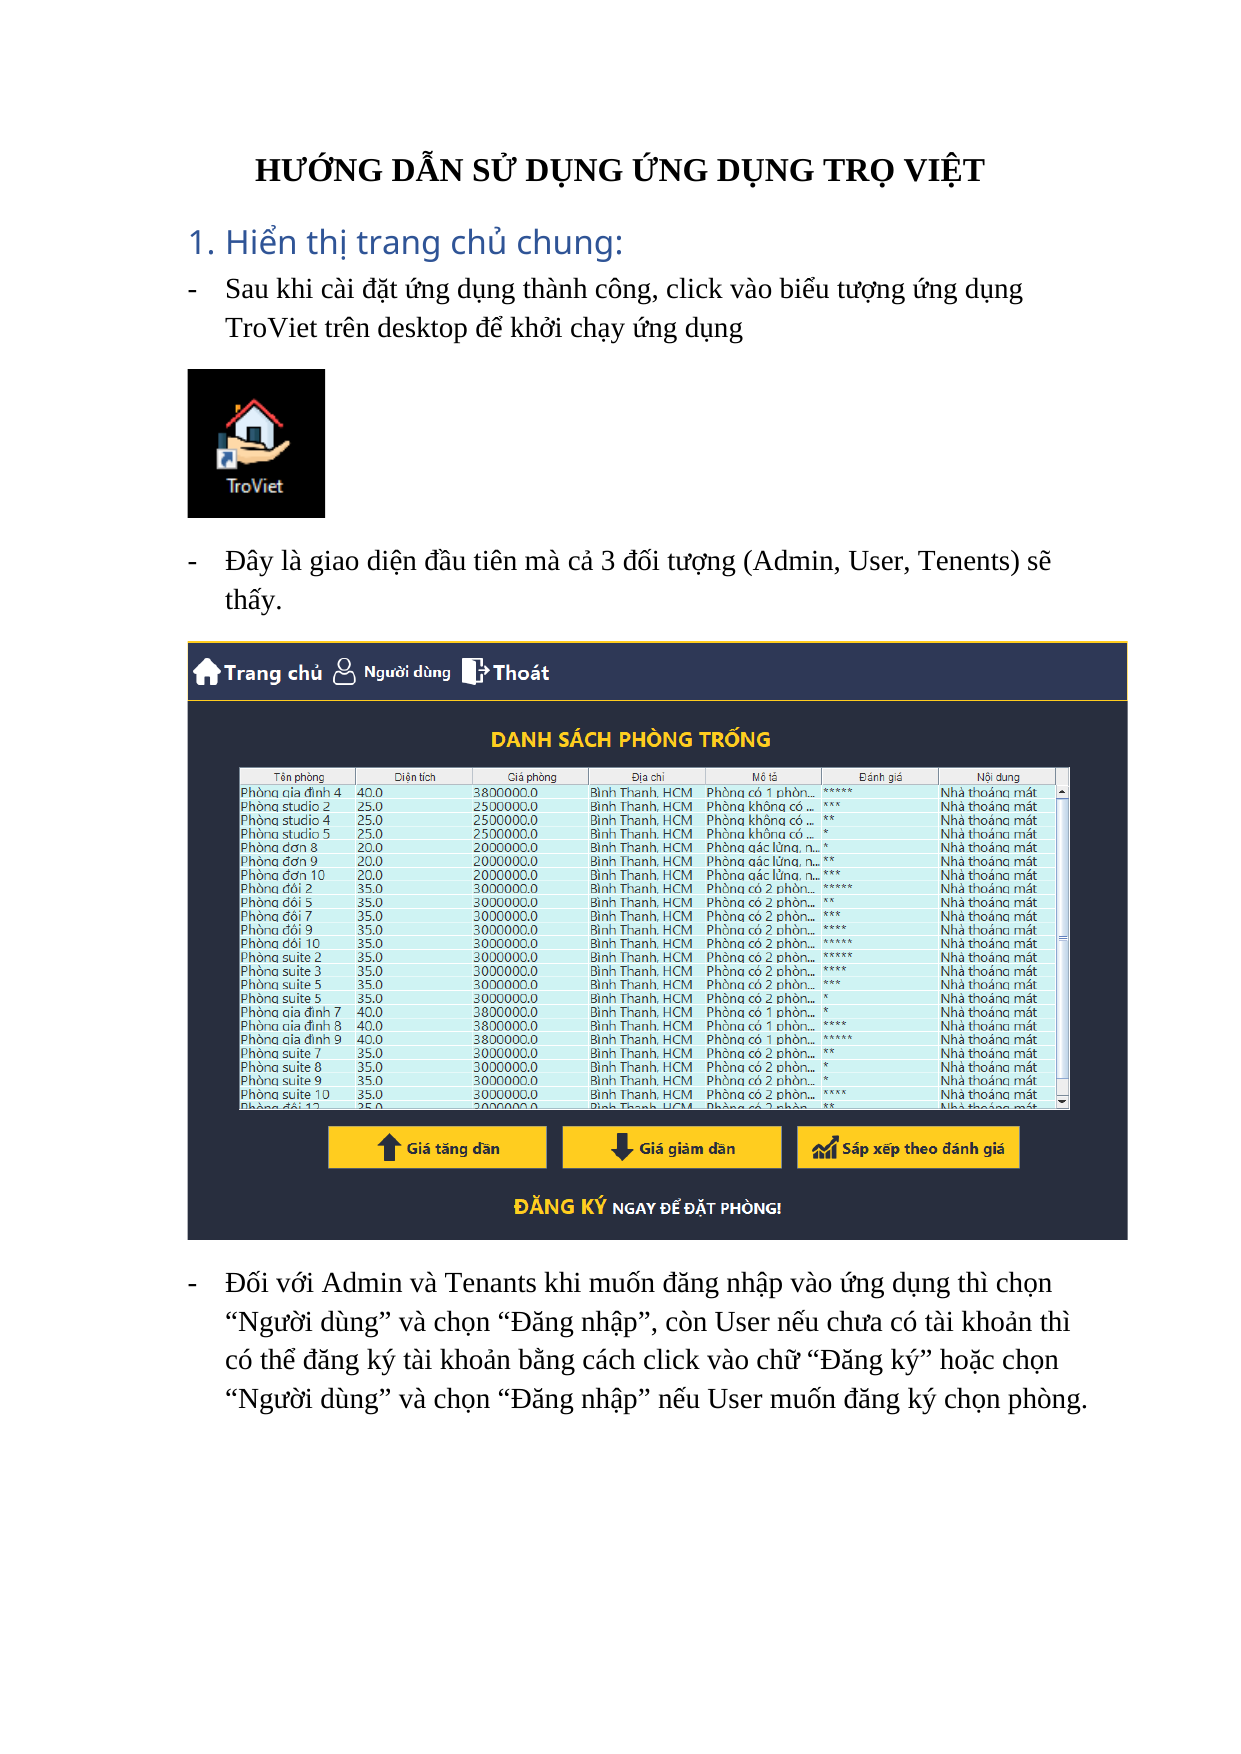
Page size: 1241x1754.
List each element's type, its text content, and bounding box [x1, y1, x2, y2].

subtitle Hiển thị trang chủ chung: [187, 219, 1090, 264]
picture [187, 641, 1128, 1240]
text HƯỚNG DẪN SỬ DỤNG ỨNG DỤNG TRỌ VIỆT [150, 150, 1090, 188]
picture [187, 369, 325, 518]
list Đây là giao diện đầu tiên mà cả 3 đối tượng (Admin, User, Tenents) sẽ thấy. [187, 543, 1090, 616]
list Sau khi cài đặt ứng dụng thành công, click vào biểu tượng ứng dụng TroViet trên desktop để khởi chạy ứng dụng [187, 271, 1090, 343]
list Đối với Admin và Tenants khi muốn đăng nhập vào ứng dụng thì chọn “Người dùng” và chọn “Đăng nhập”, còn User nếu chưa có tài khoản thì có thể đăng ký tài khoản bằng cách click vào chữ “Đăng ký” hoặc chọn “Người dùng” và chọn “Đăng nhập” nếu User muốn đăng ký chọn phòng. [187, 1265, 1090, 1414]
